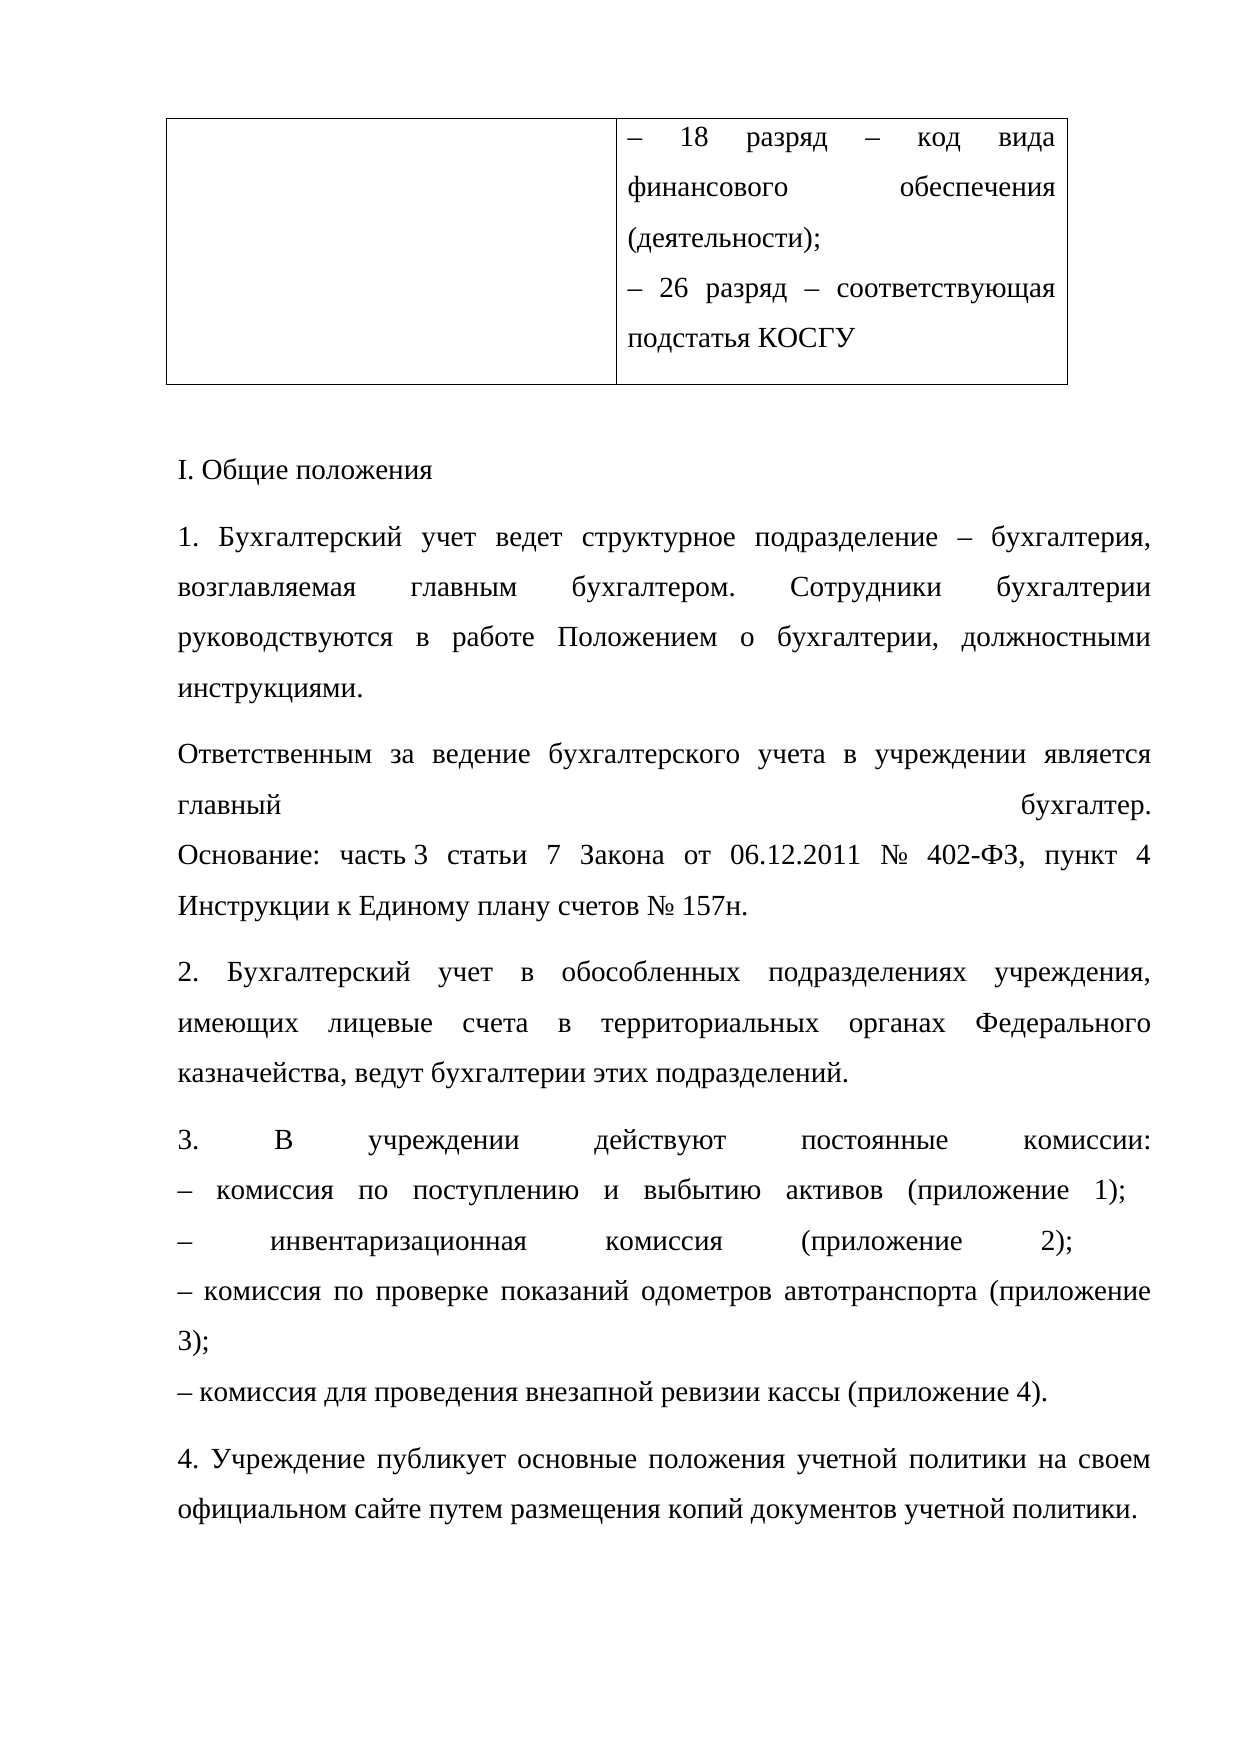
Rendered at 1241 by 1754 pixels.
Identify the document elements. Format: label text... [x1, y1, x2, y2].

text 4. Учреждение публикует основные положения учетной политики на своем официальном сайте путем размещения копий документов учетной политики. [177, 1441, 1152, 1524]
text 1. Бухгалтерский учет ведет структурное подразделение – бухгалтерия, возглавляемая главным бухгалтером. Сотрудники бухгалтерии руководствуются в работе Положением о бухгалтерии, должностными инструкциями. [177, 519, 1152, 703]
text 2. Бухгалтерский учет в обособленных подразделениях учреждения, имеющих лицевые счета в территориальных органах Федерального казначейства, ведут бухгалтерии этих подразделений. [177, 954, 1152, 1089]
text I. Общие положения [177, 452, 1152, 485]
text 3. В учреждении действуют постоянные комиссии: – комиссия по поступлению и выбытию активов (приложение 1); – инвентаризационная комиссия (приложение 2); – комиссия по проверке показаний одометров автотранспорта (приложение 3); – комиссия для проведения внезапной ревизии кассы (приложение 4). [177, 1122, 1152, 1407]
text Ответственным за ведение бухгалтерского учета в учреждении является главный бухгалтер. Основание: часть 3 статьи 7 Закона от 06.12.2011 № 402-ФЗ, пункт 4 Инструкции к Единому плану счетов № 157н. [177, 737, 1152, 921]
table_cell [617, 119, 1067, 384]
table_cell Х [167, 119, 616, 384]
